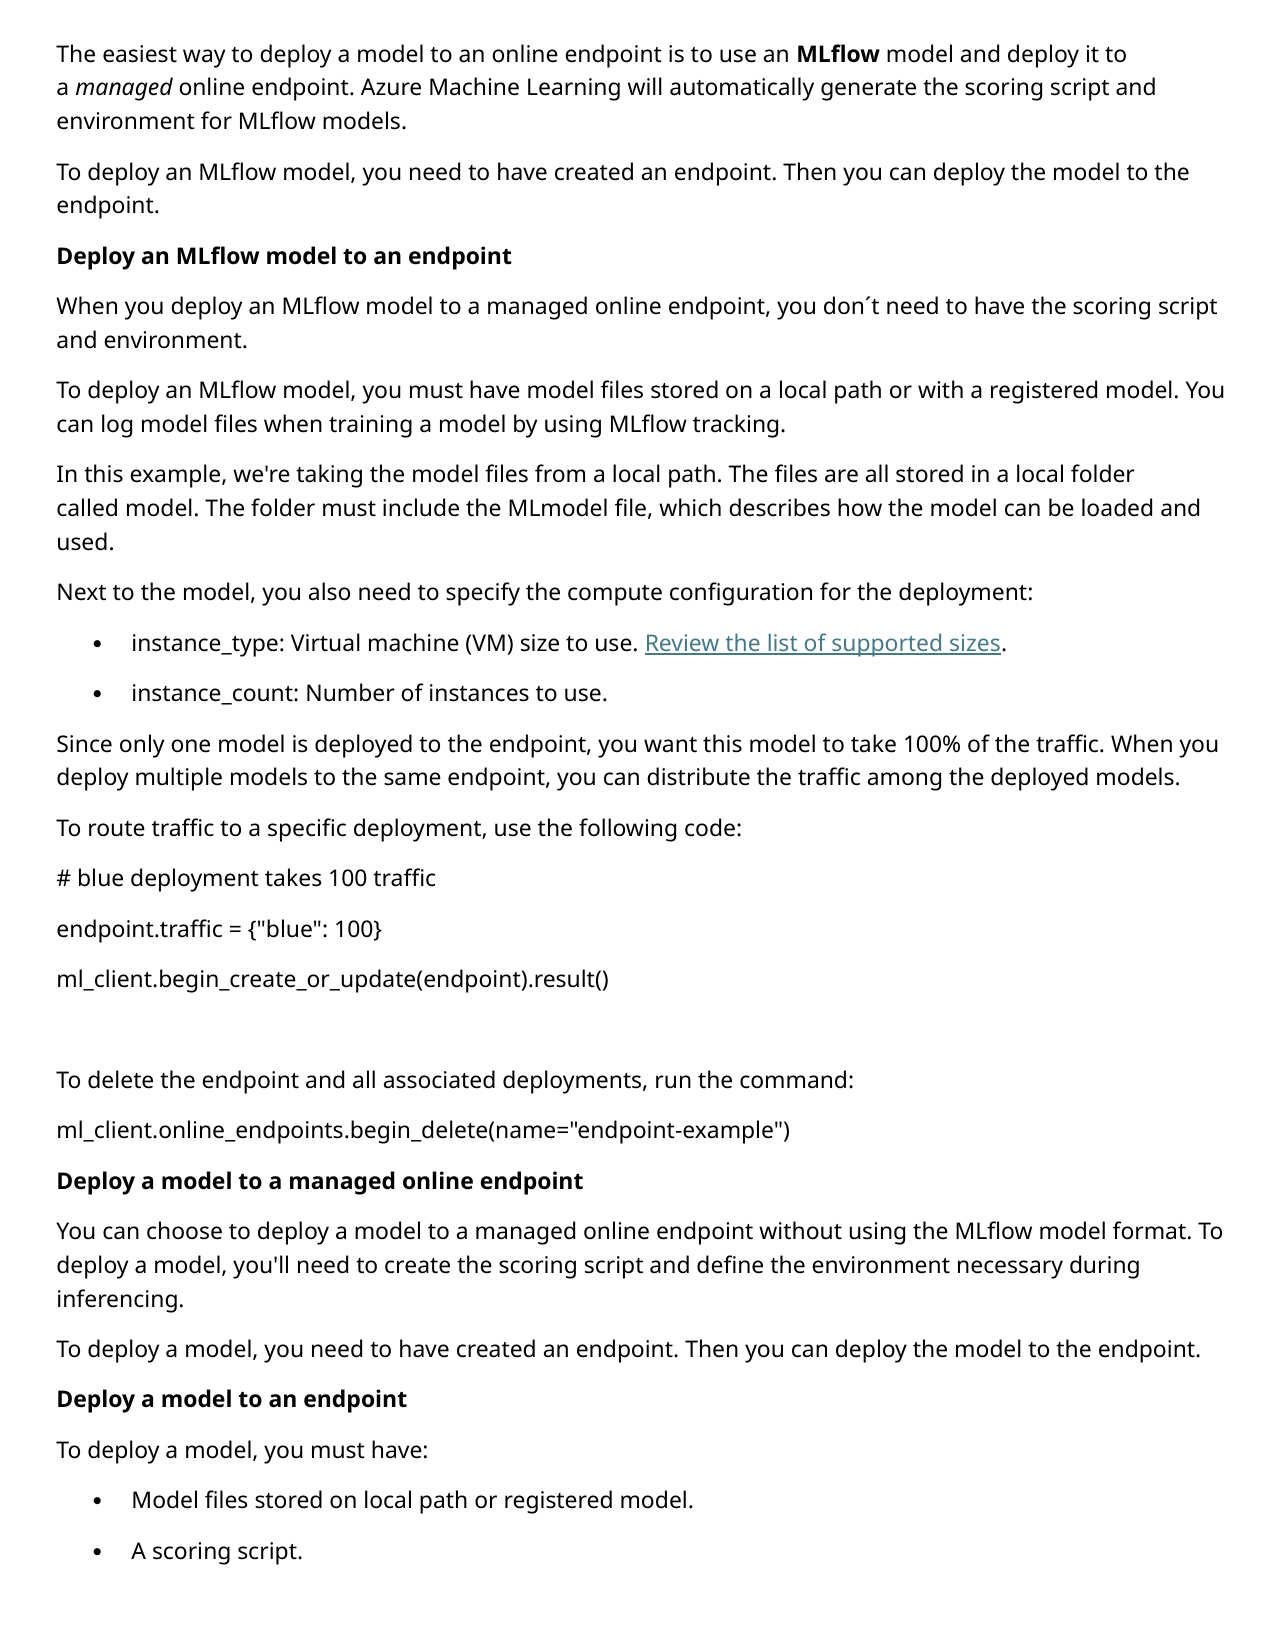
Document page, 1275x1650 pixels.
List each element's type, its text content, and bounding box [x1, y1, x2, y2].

text To route traffic to a specific deployment, use the following code: [56, 812, 1228, 843]
text To deploy an MLflow model, you need to have created an endpoint. Then you can deploy the model to the endpoint. [56, 155, 1228, 220]
text To deploy a model, you need to have created an endpoint. Then you can deploy the model to the endpoint. [56, 1333, 1228, 1364]
text You can choose to deploy a model to a managed online endpoint without using the MLflow model format. To deploy a model, you'll need to create the scoring script and define the environment necessary during inferencing. [56, 1215, 1228, 1314]
text Deploy a model to a managed online endpoint [56, 1164, 1228, 1196]
text Deploy an MLflow model to an endpoint [56, 239, 1228, 271]
text ml_client.begin_create_or_update(endpoint).result() [56, 963, 1228, 994]
text To deploy a model, you must have: [56, 1434, 1228, 1465]
text # blue deployment takes 100 traffic [56, 862, 1228, 893]
list instance_type: Virtual machine (VM) size to use. Review the list of supported sizes. [94, 627, 1228, 658]
list Model files stored on local path or registered model. [94, 1484, 1228, 1515]
text To delete the endpoint and all associated deployments, run the command: [56, 1064, 1228, 1095]
text In this example, we're taking the model files from a local path. The files are all stored in a local folder called model. The folder must include the MLmodel file, which describes how the model can be loaded and used. [56, 458, 1228, 557]
text To deploy an MLflow model, you must have model files stored on a local path or with a registered model. You can log model files when training a model by using MLflow tracking. [56, 374, 1228, 439]
text Deploy a model to an endpoint [56, 1383, 1228, 1414]
text endpoint.traffic = {"blue": 100} [56, 912, 1228, 944]
list instance_count: Number of instances to use. [94, 677, 1228, 708]
text The easiest way to deploy a model to an online endpoint is to use an MLflow model and deploy it to a managed online endpoint. Azure Machine Learning will automatically generate the scoring script and environment for MLflow models. [56, 37, 1228, 136]
text ml_client.online_endpoints.begin_delete(name="endpoint-example") [56, 1114, 1228, 1145]
text When you deploy an MLflow model to a managed online endpoint, you don´t need to have the scoring script and environment. [56, 290, 1228, 355]
text Next to the model, you also need to specify the compute configuration for the deployment: [56, 576, 1228, 607]
list A scoring script. [94, 1534, 1228, 1566]
text Since only one model is deployed to the endpoint, you want this model to take 100% of the traffic. When you deploy multiple models to the same endpoint, you can distribute the traffic among the deployed models. [56, 727, 1228, 792]
